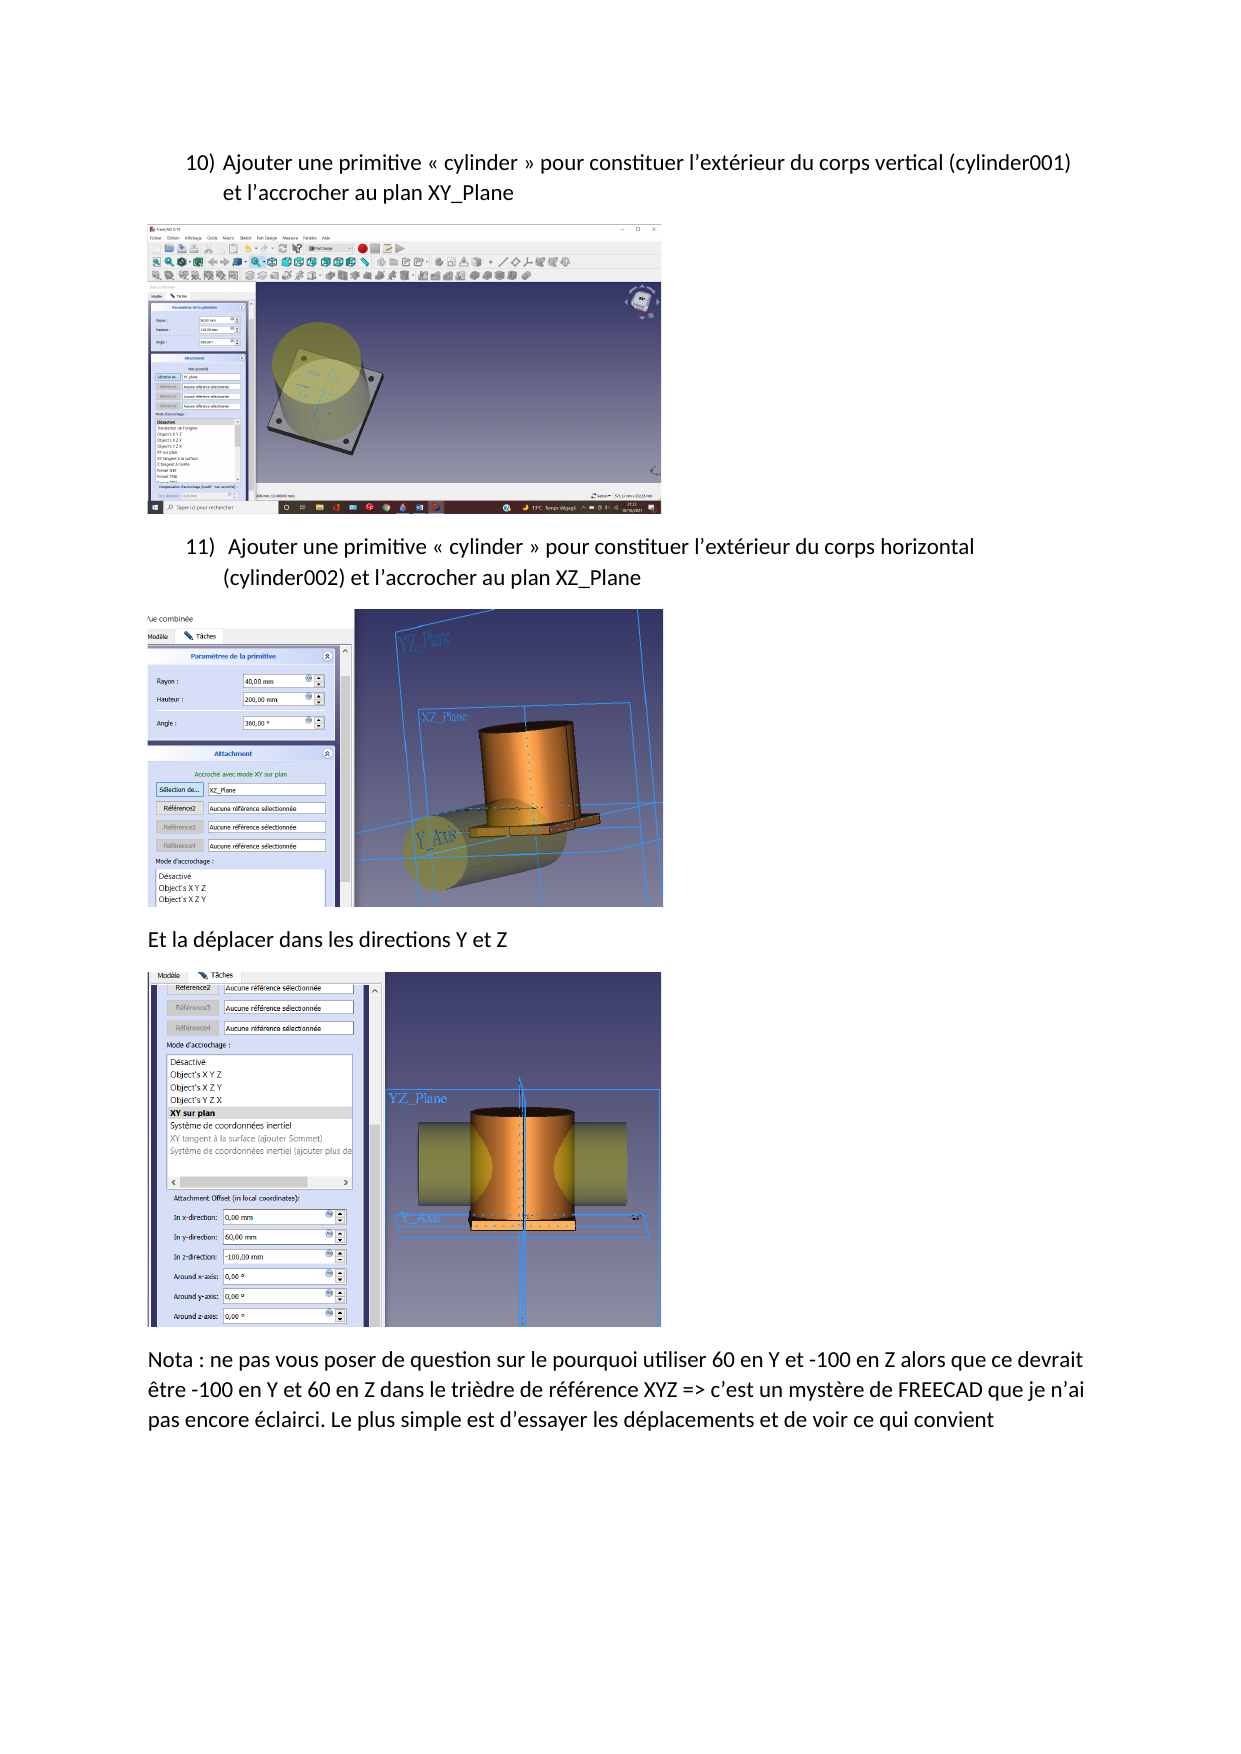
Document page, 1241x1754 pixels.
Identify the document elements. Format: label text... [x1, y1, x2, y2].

picture [147, 224, 662, 514]
list Ajouter une primitive « cylinder » pour constituer l’extérieur du corps vertical (cylinder001) et l’accrocher au plan XY_Plane [185, 148, 1093, 206]
text Et la déplacer dans les directions Y et Z [148, 925, 1093, 953]
text Nota : ne pas vous poser de question sur le pourquoi utiliser 60 en Y et -100 en Z alors que ce devrait être -100 en Y et 60 en Z dans le trièdre de référence XYZ => c’est un mystère de FREECAD que je n’ai pas encore éclairci. Le plus simple est d’essayer les déplacements et de voir ce qui convient [148, 1345, 1093, 1434]
picture [147, 972, 662, 1327]
picture [147, 609, 664, 907]
list Ajouter une primitive « cylinder » pour constituer l’extérieur du corps horizontal (cylinder002) et l’accrocher au plan XZ_Plane [185, 532, 1093, 591]
